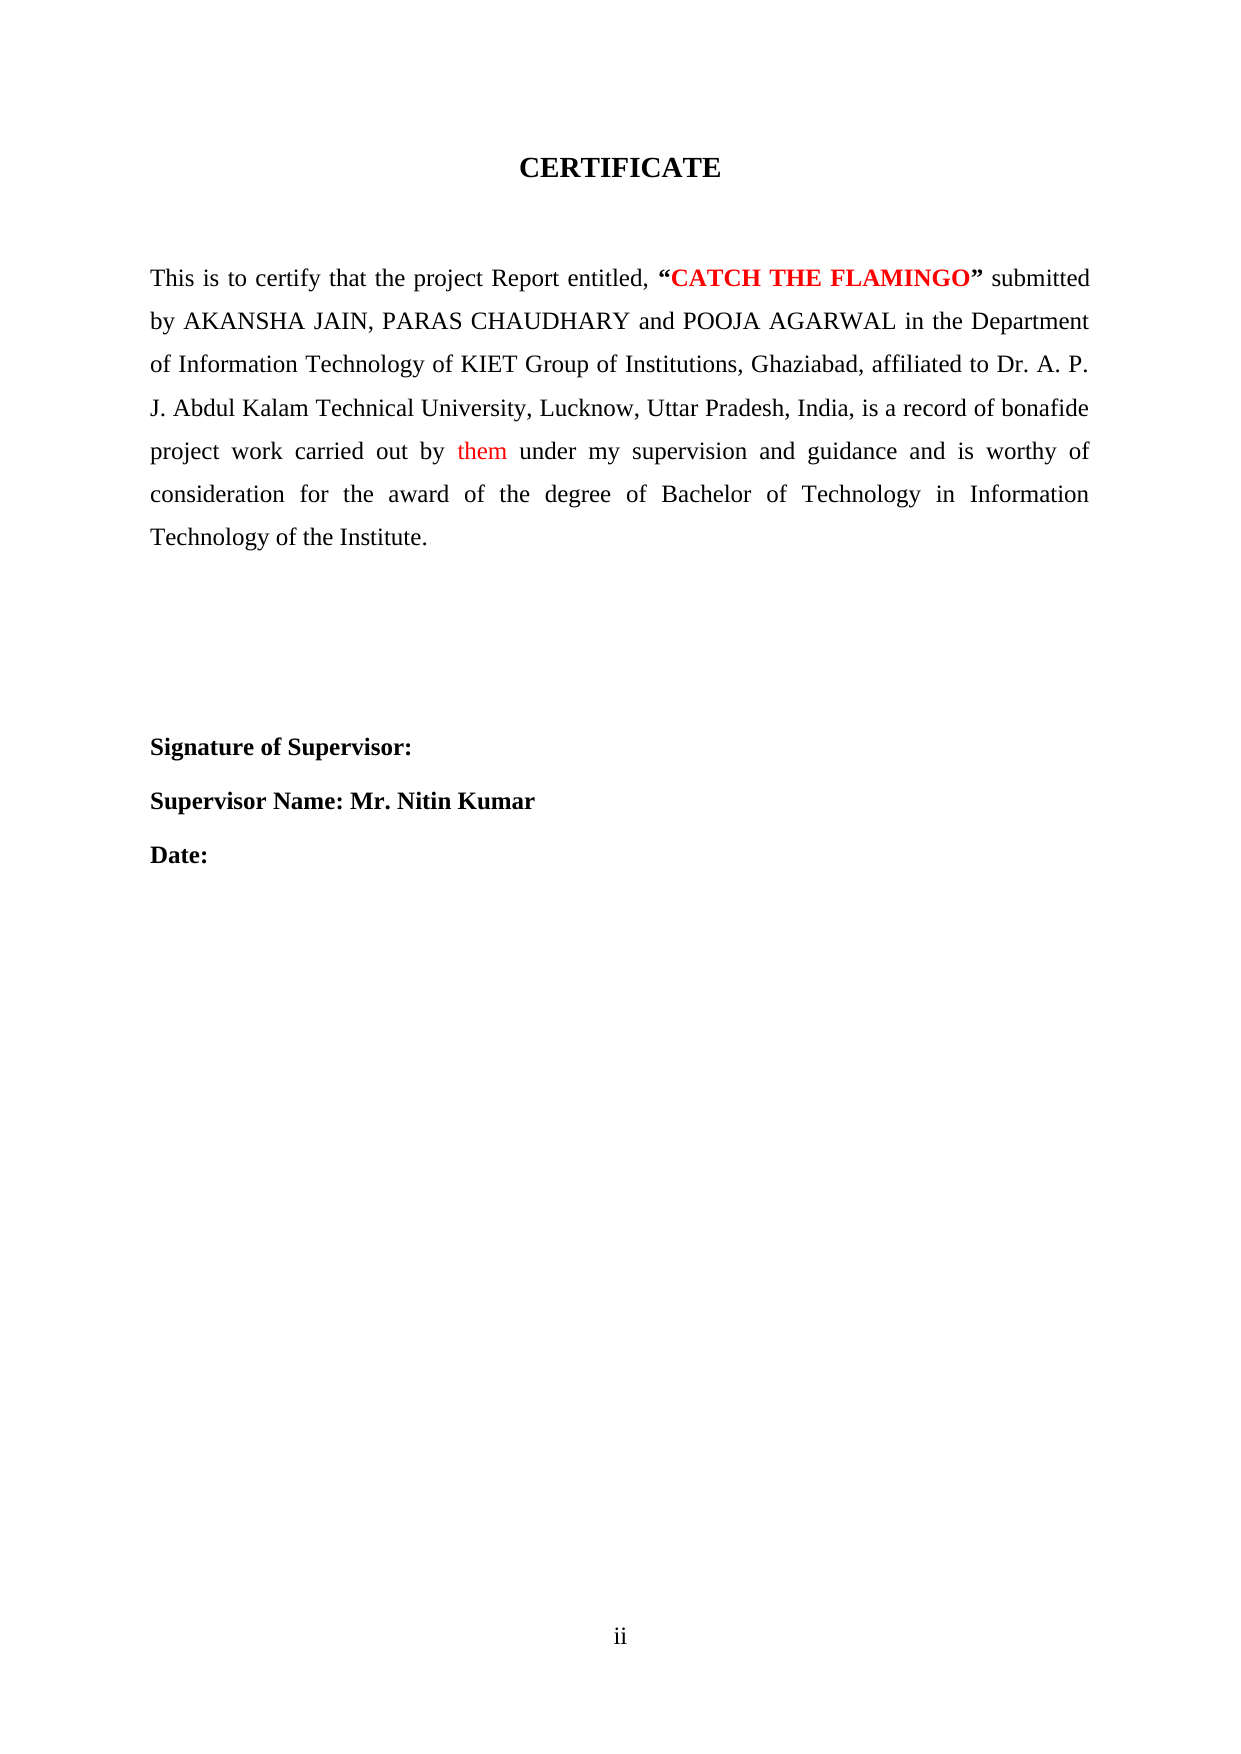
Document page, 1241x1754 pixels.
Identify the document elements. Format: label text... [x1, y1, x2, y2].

text Date: [150, 840, 1090, 868]
text Supervisor Name: Mr. Nitin Kumar [150, 786, 1090, 815]
text Signature of Supervisor: [150, 732, 1090, 761]
text CERTIFICATE [150, 150, 1090, 183]
text This is to certify that the project Report entitled, “CATCH THE FLAMINGO” submitted by AKANSHA JAIN, PARAS CHAUDHARY and POOJA AGARWAL in the Department of Information Technology of KIET Group of Institutions, Ghaziabad, affiliated to Dr. A. P. J. Abdul Kalam Technical University, Lucknow, Uttar Pradesh, India, is a record of bonafide project work carried out by them under my supervision and guidance and is worthy of consideration for the award of the degree of Bachelor of Technology in Information Technology of the Institute. [150, 263, 1090, 551]
